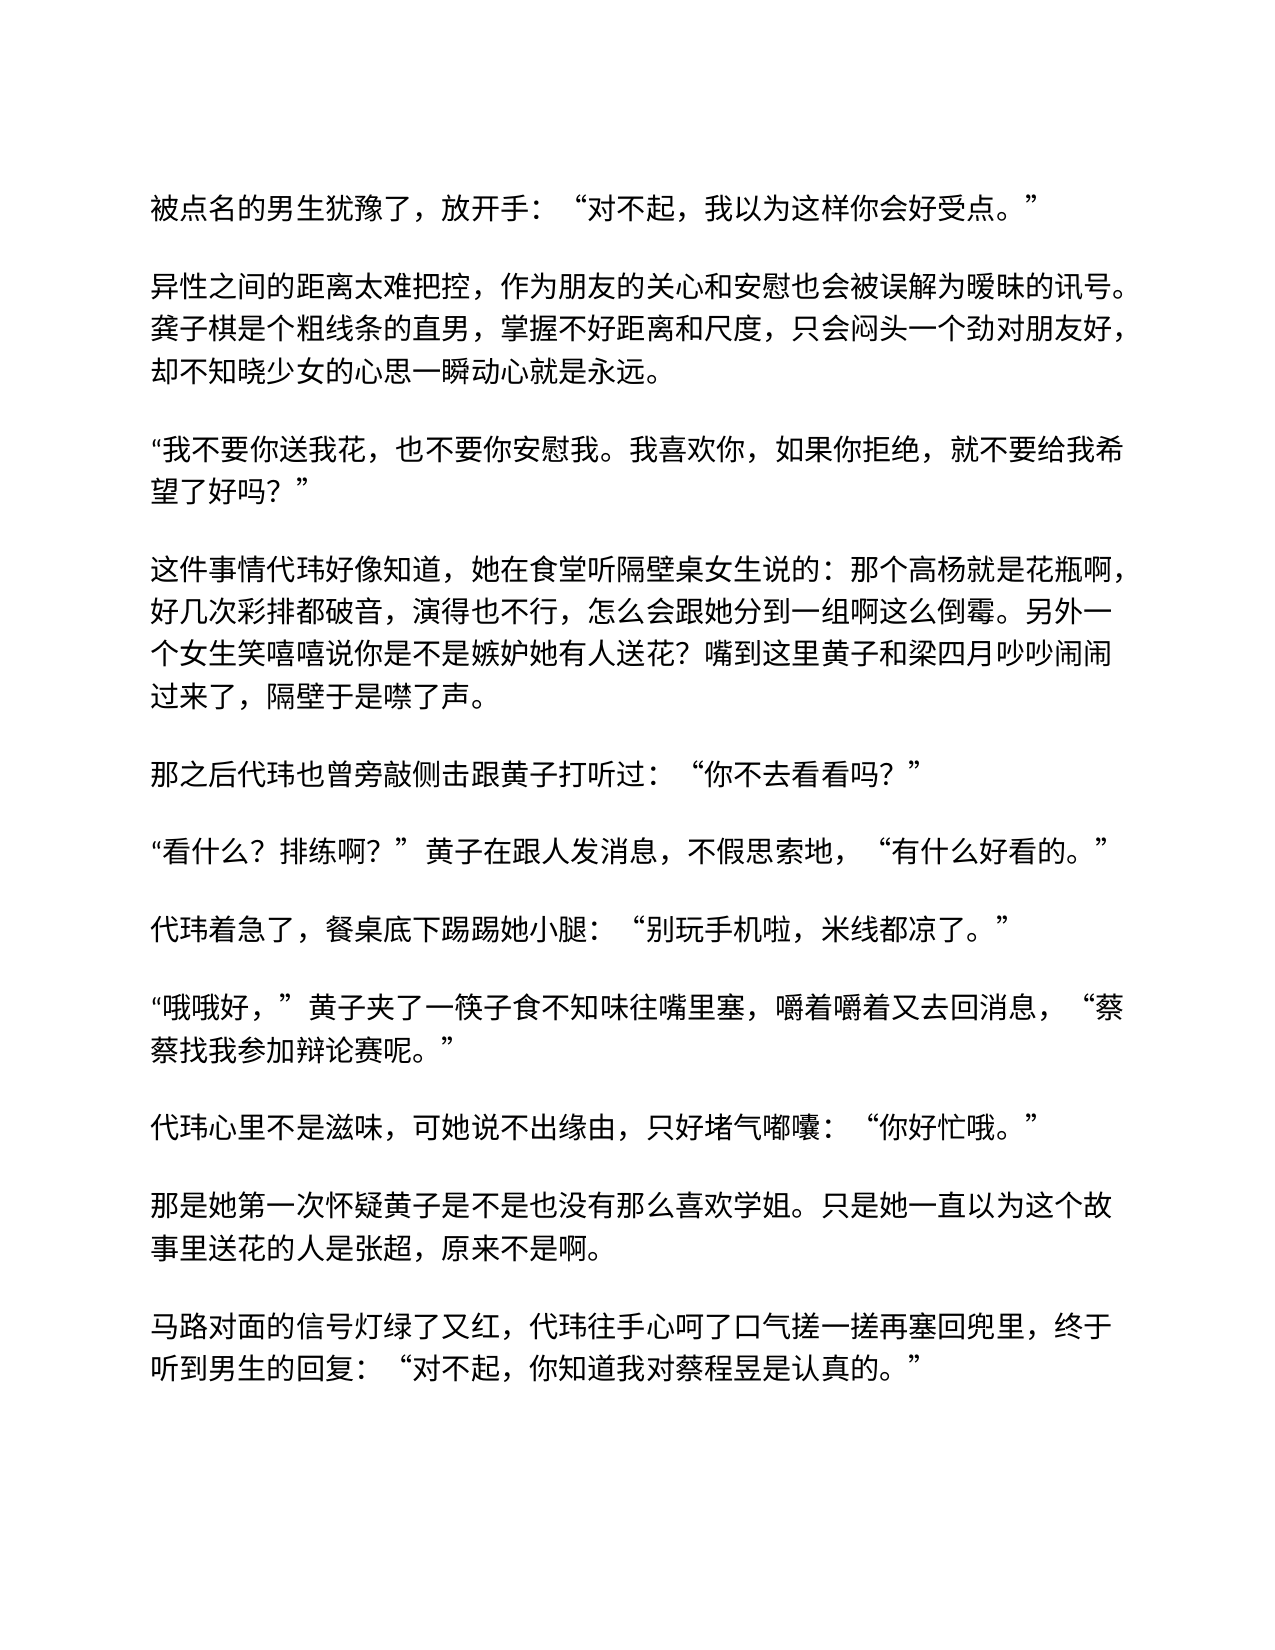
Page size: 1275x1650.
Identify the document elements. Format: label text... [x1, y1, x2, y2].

text 异性之间的距离太难把控，作为朋友的关心和安慰也会被误解为暧昧的讯号。龚子棋是个粗线条的直男，掌握不好距离和尺度，只会闷头一个劲对朋友好，却不知晓少女的心思一瞬动心就是永远。 [150, 263, 1125, 390]
text 被点名的男生犹豫了，放开手：“对不起，我以为这样你会好受点。” [150, 186, 1125, 228]
text “哦哦好，”黄子夹了一筷子食不知味往嘴里塞，嚼着嚼着又去回消息，“蔡蔡找我参加辩论赛呢。” [150, 985, 1125, 1069]
text 那是她第一次怀疑黄子是不是也没有那么喜欢学姐。只是她一直以为这个故事里送花的人是张超，原来不是啊。 [150, 1183, 1125, 1267]
text 这件事情代玮好像知道，她在食堂听隔壁桌女生说的：那个高杨就是花瓶啊，好几次彩排都破音，演得也不行，怎么会跟她分到一组啊这么倒霉。另外一个女生笑嘻嘻说你是不是嫉妒她有人送花？嘴到这里黄子和梁四月吵吵闹闹过来了，隔壁于是噤了声。 [150, 546, 1125, 715]
text 马路对面的信号灯绿了又红，代玮往手心呵了口气搓一搓再塞回兜里，终于听到男生的回复：“对不起，你知道我对蔡程昱是认真的。” [150, 1303, 1125, 1388]
text 代玮着急了，餐桌底下踢踢她小腿：“别玩手机啦，米线都凉了。” [150, 907, 1125, 949]
text 那之后代玮也曾旁敲侧击跟黄子打听过：“你不去看看吗？” [150, 751, 1125, 793]
text 代玮心里不是滋味，可她说不出缘由，只好堵气嘟囔：“你好忙哦。” [150, 1105, 1125, 1147]
text “我不要你送我花，也不要你安慰我。我喜欢你，如果你拒绝，就不要给我希望了好吗？” [150, 426, 1125, 511]
text “看什么？排练啊？”黄子在跟人发消息，不假思索地，“有什么好看的。” [150, 829, 1125, 871]
